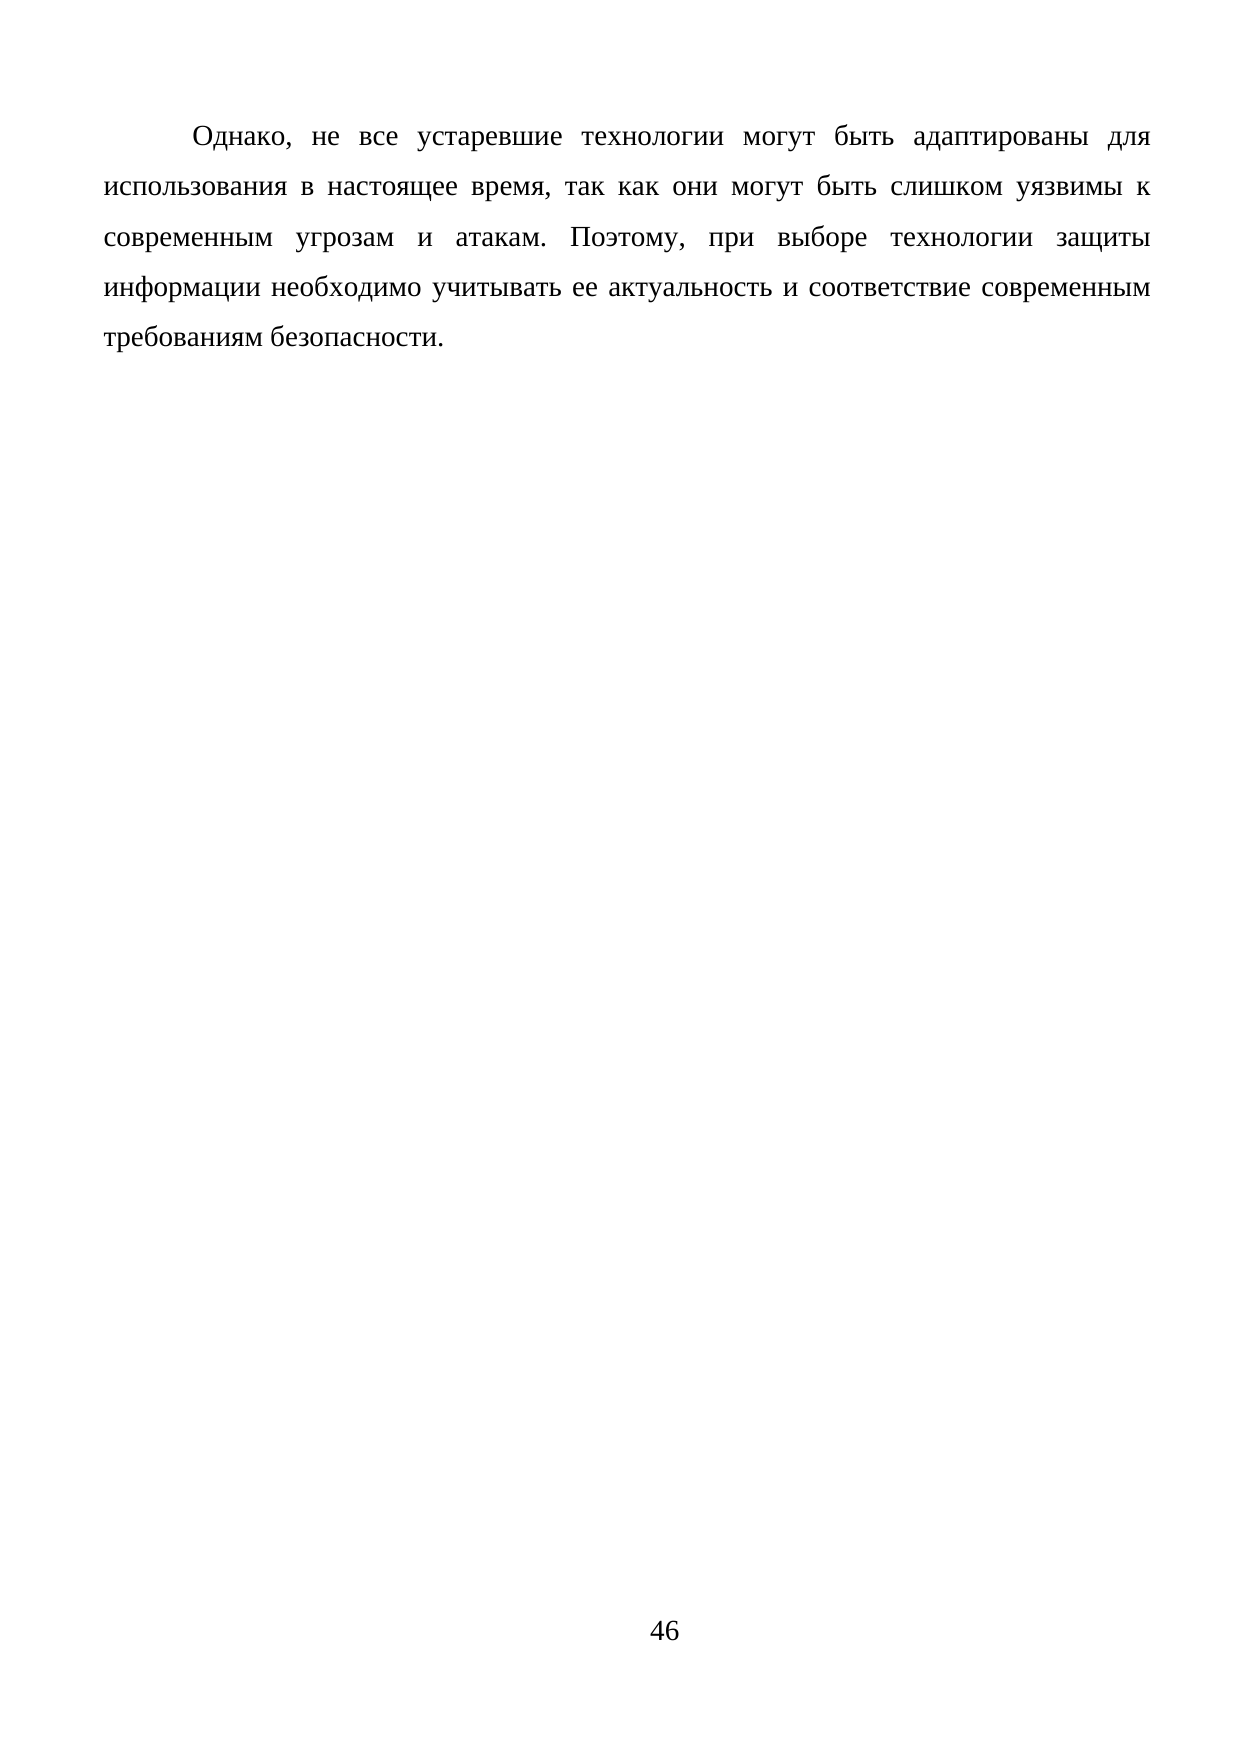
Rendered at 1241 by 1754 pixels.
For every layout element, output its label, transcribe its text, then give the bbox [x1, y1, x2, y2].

list Однако, не все устаревшие технологии могут быть адаптированы для использования в настоящее время, так как они могут быть слишком уязвимы к современным угрозам и атакам. Поэтому, при выборе технологии защиты информации необходимо учитывать ее актуальность и соответствие современным требованиям безопасности. [103, 118, 1152, 353]
